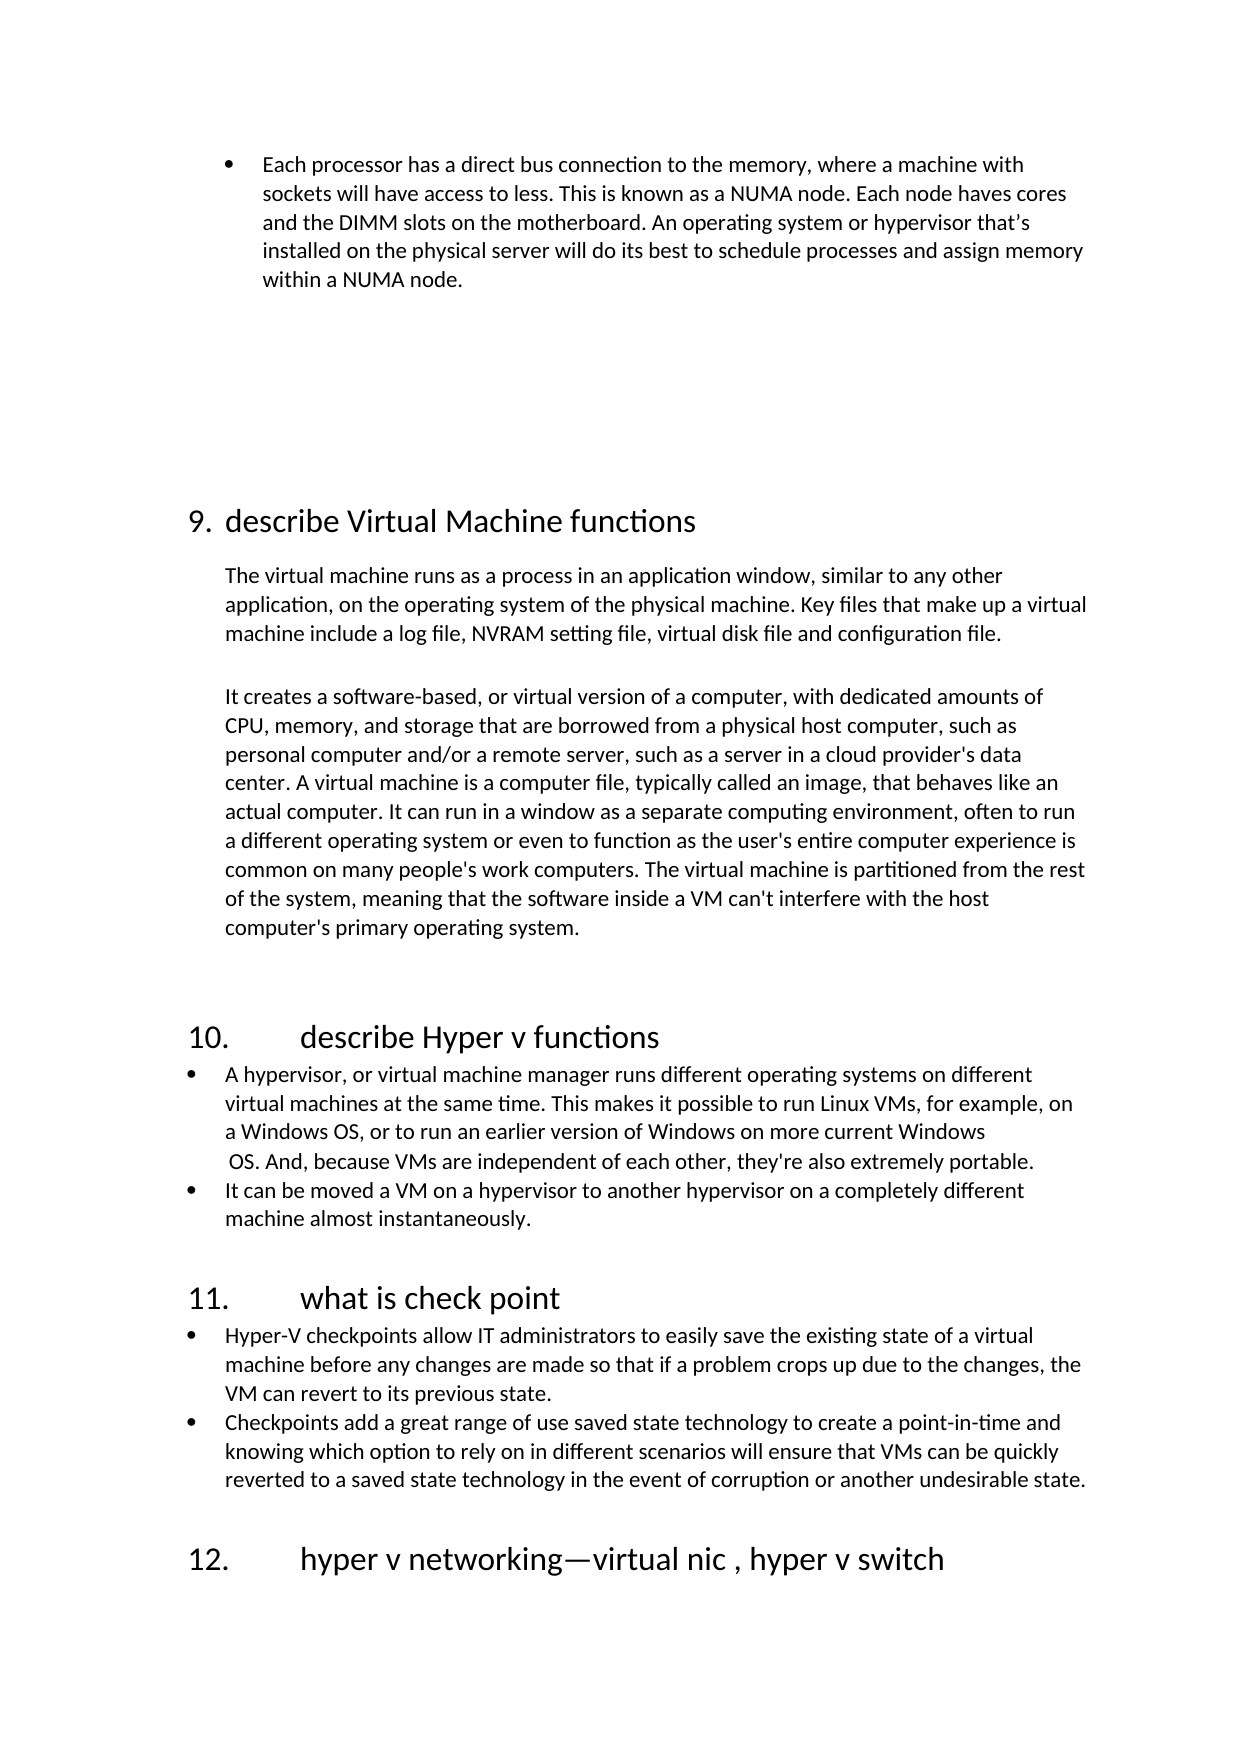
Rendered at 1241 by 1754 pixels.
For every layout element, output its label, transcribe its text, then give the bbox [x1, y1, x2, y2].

list Checkpoints add a great range of use saved state technology to create a point-in-time and knowing which option to rely on in different scenarios will ensure that VMs can be quickly reverted to a saved state technology in the event of corruption or another undesirable state. [187, 1408, 1089, 1494]
text OS. And, because VMs are independent of each other, they're also extremely portable. [187, 1147, 1090, 1175]
list Hyper-V checkpoints allow IT administrators to easily save the existing state of a virtual machine before any changes are made so that if a problem crops up due to the changes, the VM can revert to its previous state. [187, 1321, 1089, 1407]
text The virtual machine runs as a process in an application window, similar to any other application, on the operating system of the physical machine. Key files that make up a virtual machine include a log file, NVRAM setting file, virtual disk file and configuration file. [225, 561, 1089, 647]
list It can be moved a VM on a hypervisor to another hypervisor on a completely different machine almost instantaneously. [187, 1176, 1089, 1233]
list Each processor has a direct bus connection to the memory, where a machine with sockets will have access to less. This is known as a NUMA node. Each node haves cores and the DIMM slots on the motherboard. An operating system or hypervisor that’s installed on the physical server will do its best to schedule processes and assign memory within a NUMA node. [225, 150, 1089, 293]
list what is check point [187, 1277, 1090, 1318]
list A hypervisor, or virtual machine manager runs different operating systems on different virtual machines at the same time. This makes it possible to run Linux VMs, for example, on a Windows OS, or to run an earlier version of Windows on more current Windows [187, 1060, 1089, 1146]
list describe Hyper v functions [187, 1016, 1090, 1057]
text It creates a software-based, or virtual version of a computer, with dedicated amounts of CPU, memory, and storage that are borrowed from a physical host computer, such as personal computer and/or a remote server, such as a server in a cloud provider's data center. A virtual machine is a computer file, typically called an image, that behaves like an actual computer. It can run in a window as a separate computing environment, often to run a different operating system or even to function as the user's entire computer experience is common on many people's work computers. The virtual machine is partitioned from the rest of the system, meaning that the software inside a VM can't interfere with the host computer's primary operating system. [225, 682, 1089, 941]
list describe Virtual Machine functions [187, 500, 1090, 541]
list hyper v networking—virtual nic , hyper v switch [187, 1538, 1090, 1579]
